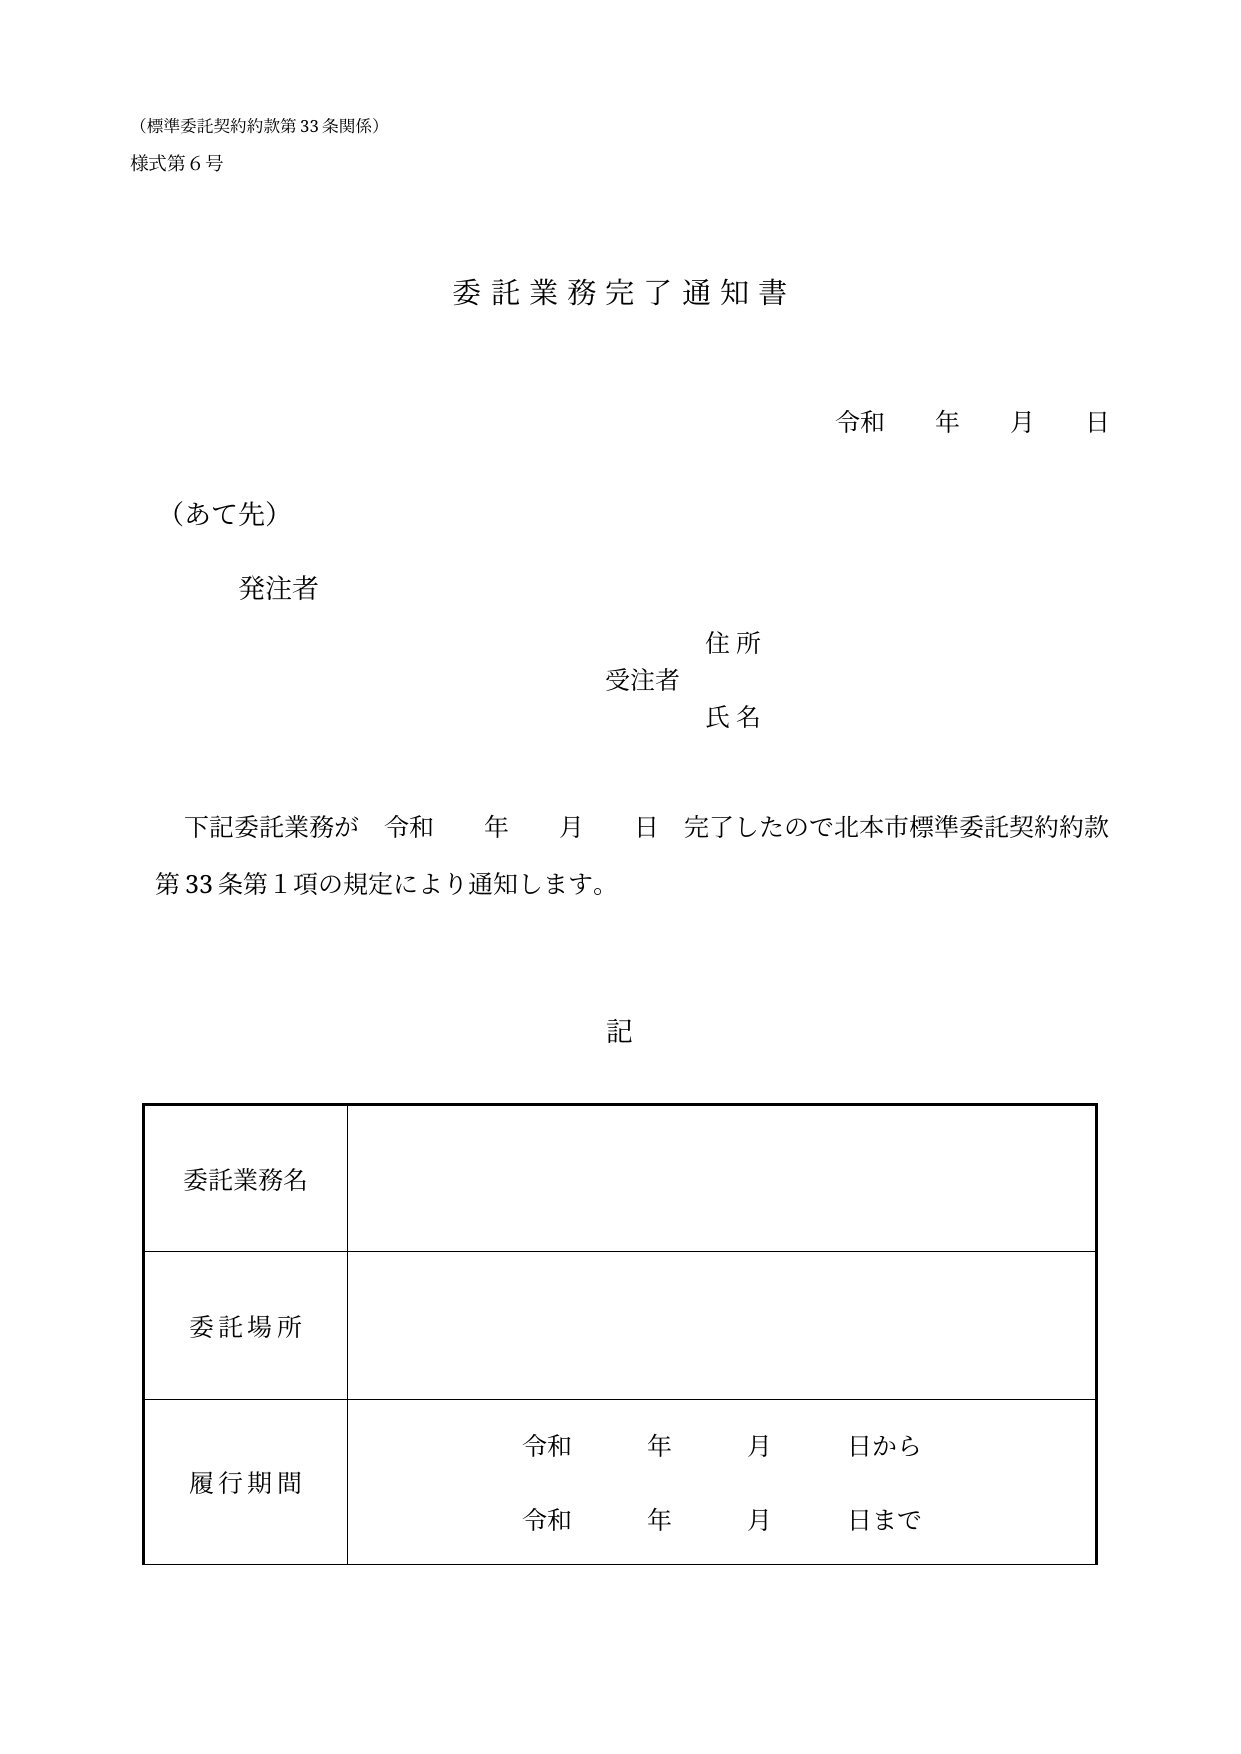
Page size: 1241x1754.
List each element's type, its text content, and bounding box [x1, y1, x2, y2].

text 下記委託業務が 令和 年 月 日 完了したので北本市標準委託契約約款 [130, 808, 1110, 844]
text 令和 年 月 日 [130, 402, 1110, 439]
table_header [348, 1106, 1095, 1251]
table_cell [348, 1252, 1095, 1399]
text （あて先） [130, 476, 1110, 549]
text 住 所 [130, 623, 1110, 660]
table_cell 令和 年 月 日から 令和 年 月 日まで [348, 1400, 1095, 1564]
text （標準委託契約約款第33条関係） [130, 107, 1110, 144]
text 様式第６号 [130, 144, 1110, 181]
text 第33条第１項の規定により通知します。 [130, 864, 1110, 901]
table_header 委託業務名 [145, 1106, 347, 1251]
table_cell 委託場所 [145, 1252, 347, 1399]
text 委託業務完了通知書 [130, 254, 1110, 328]
text 発注者 [130, 549, 1110, 623]
table_cell 履行期間 [145, 1400, 347, 1564]
text 氏 名 [130, 697, 1110, 734]
text 記 [130, 993, 1110, 1066]
text 受注者 [130, 660, 1110, 697]
